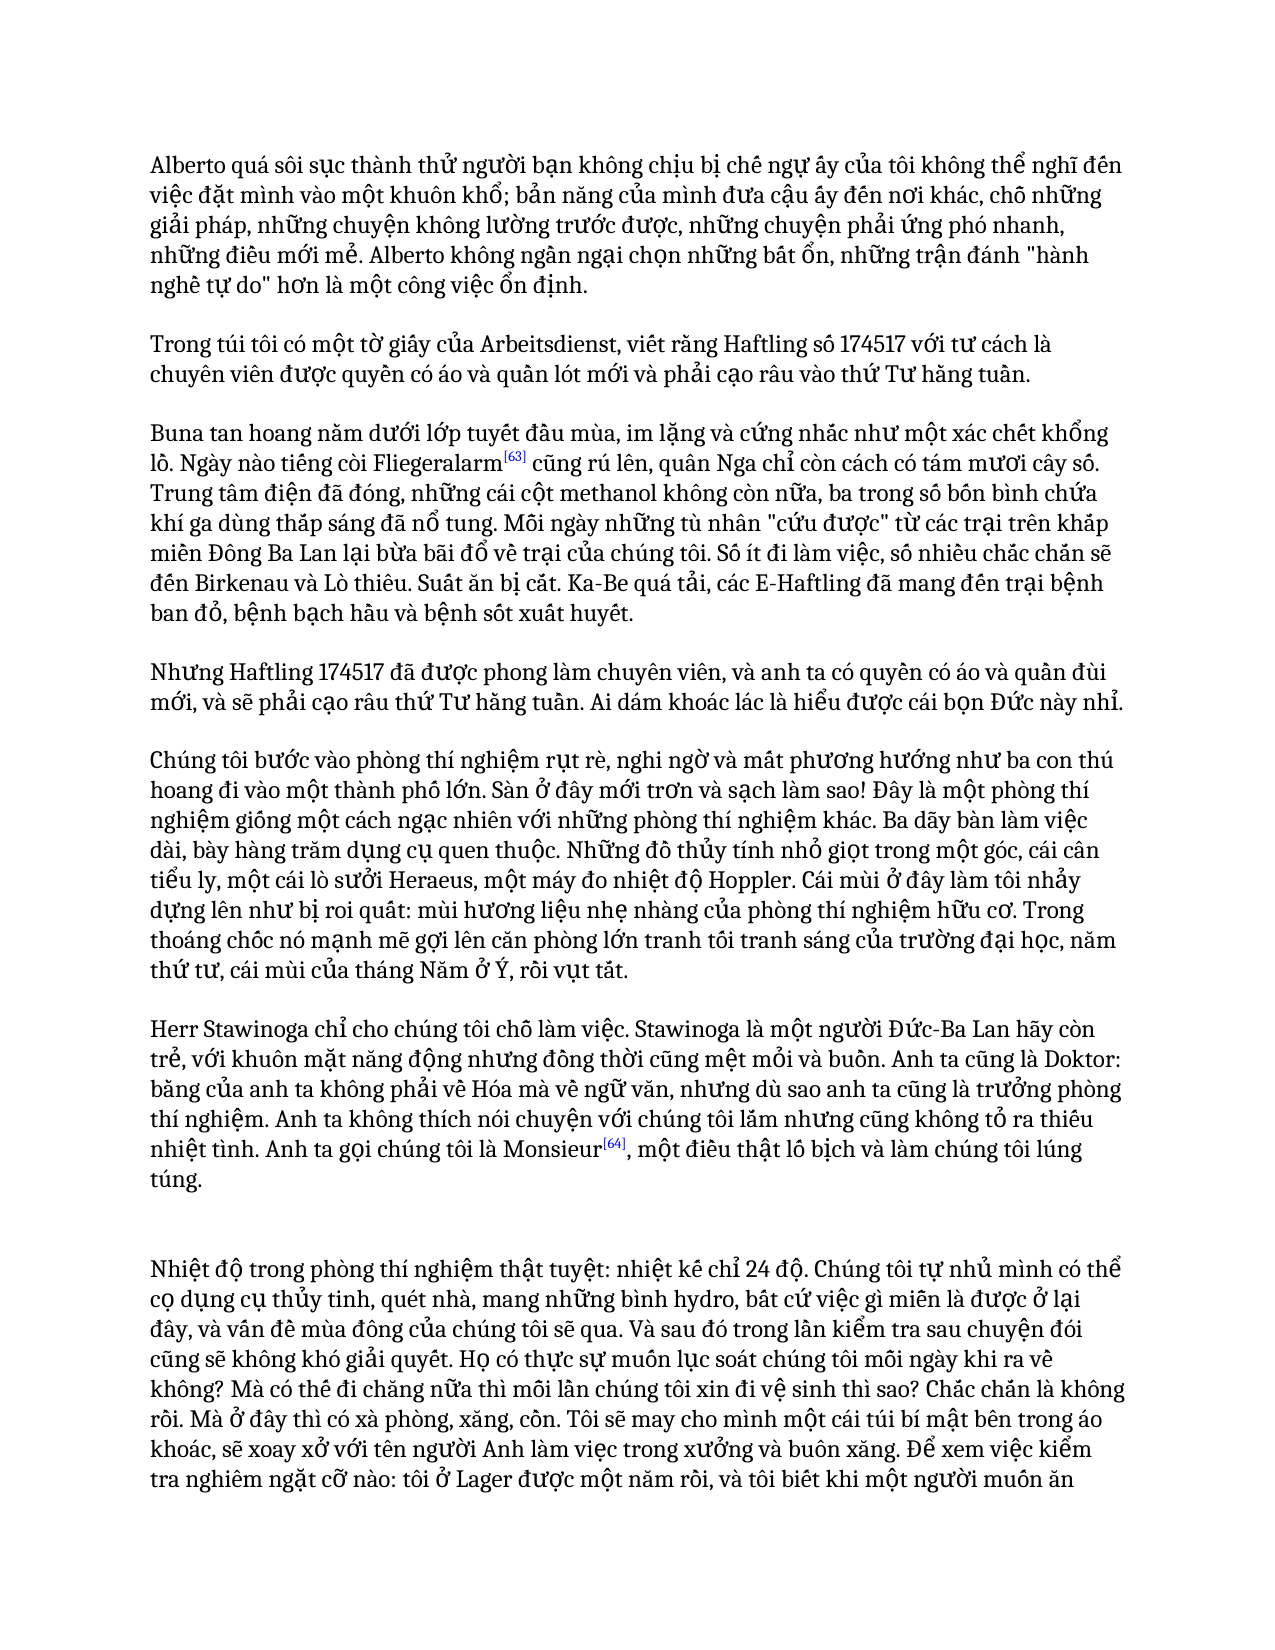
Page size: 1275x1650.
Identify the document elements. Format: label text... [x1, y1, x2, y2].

text Herr Stawinoga chỉ cho chúng tôi chỗ làm việc. Stawinoga là một người Đức-Ba Lan hãy còn trẻ, với khuôn mặt năng động nhưng đồng thời cũng mệt mỏi và buồn. Anh ta cũng là Doktor: bằng của anh ta không phải về Hóa mà về ngữ văn, nhưng dù sao anh ta cũng là trưởng phòng thí nghiệm. Anh ta không thích nói chuyện với chúng tôi lắm nhưng cũng không tỏ ra thiếu nhiệt tình. Anh ta gọi chúng tôi là Monsieur[64], một điều thật lố bịch và làm chúng tôi lúng túng. [150, 985, 1125, 1194]
text Buna tan hoang nằm dưới lớp tuyết đầu mùa, im lặng và cứng nhắc như một xác chết khổng lồ. Ngày nào tiếng còi Fliegeralarm[63] cũng rú lên, quân Nga chỉ còn cách có tám mươi cây số. Trung tâm điện đã đóng, những cái cột methanol không còn nữa, ba trong số bốn bình chứa khí ga dùng thắp sáng đã nổ tung. Mỗi ngày những tù nhân "cứu được" từ các trại trên khắp miền Đông Ba Lan lại bừa bãi đổ về trại của chúng tôi. Số ít đi làm việc, số nhiều chắc chắn sẽ đến Birkenau và Lò thiêu. Suất ăn bị cắt. Ka-Be quá tải, các E-Haftling đã mang đến trại bệnh ban đỏ, bệnh bạch hầu và bệnh sốt xuất huyết. [150, 389, 1125, 627]
text Nhưng Haftling 174517 đã được phong làm chuyên viên, và anh ta có quyền có áo và quần đùi mới, và sẽ phải cạo râu thứ Tư hằng tuần. Ai dám khoác lác là hiểu được cái bọn Đức này nhỉ. [150, 627, 1125, 716]
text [150, 1225, 1125, 1494]
text Trong túi tôi có một tờ giấy của Arbeitsdienst, viết rằng Haftling số 174517 với tư cách là chuyên viên được quyền có áo và quần lót mới và phải cạo râu vào thứ Tư hằng tuần. [150, 300, 1125, 389]
text Chúng tôi bước vào phòng thí nghiệm rụt rè, nghi ngờ và mất phương hướng như ba con thú hoang đi vào một thành phố lớn. Sàn ở đây mới trơn và sạch làm sao! Đây là một phòng thí nghiệm giống một cách ngạc nhiên với những phòng thí nghiệm khác. Ba dãy bàn làm việc dài, bày hàng trăm dụng cụ quen thuộc. Những đồ thủy tính nhỏ giọt trong một góc, cái cân tiểu ly, một cái lò sưởi Heraeus, một máy đo nhiệt độ Hoppler. Cái mùi ở đây làm tôi nhảy dựng lên như bị roi quất: mùi hương liệu nhẹ nhàng của phòng thí nghiệm hữu cơ. Trong thoáng chốc nó mạnh mẽ gợi lên căn phòng lớn tranh tối tranh sáng của trường đại học, năm thứ tư, cái mùi của tháng Năm ở Ý, rồi vụt tắt. [150, 716, 1125, 985]
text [150, 150, 1125, 300]
